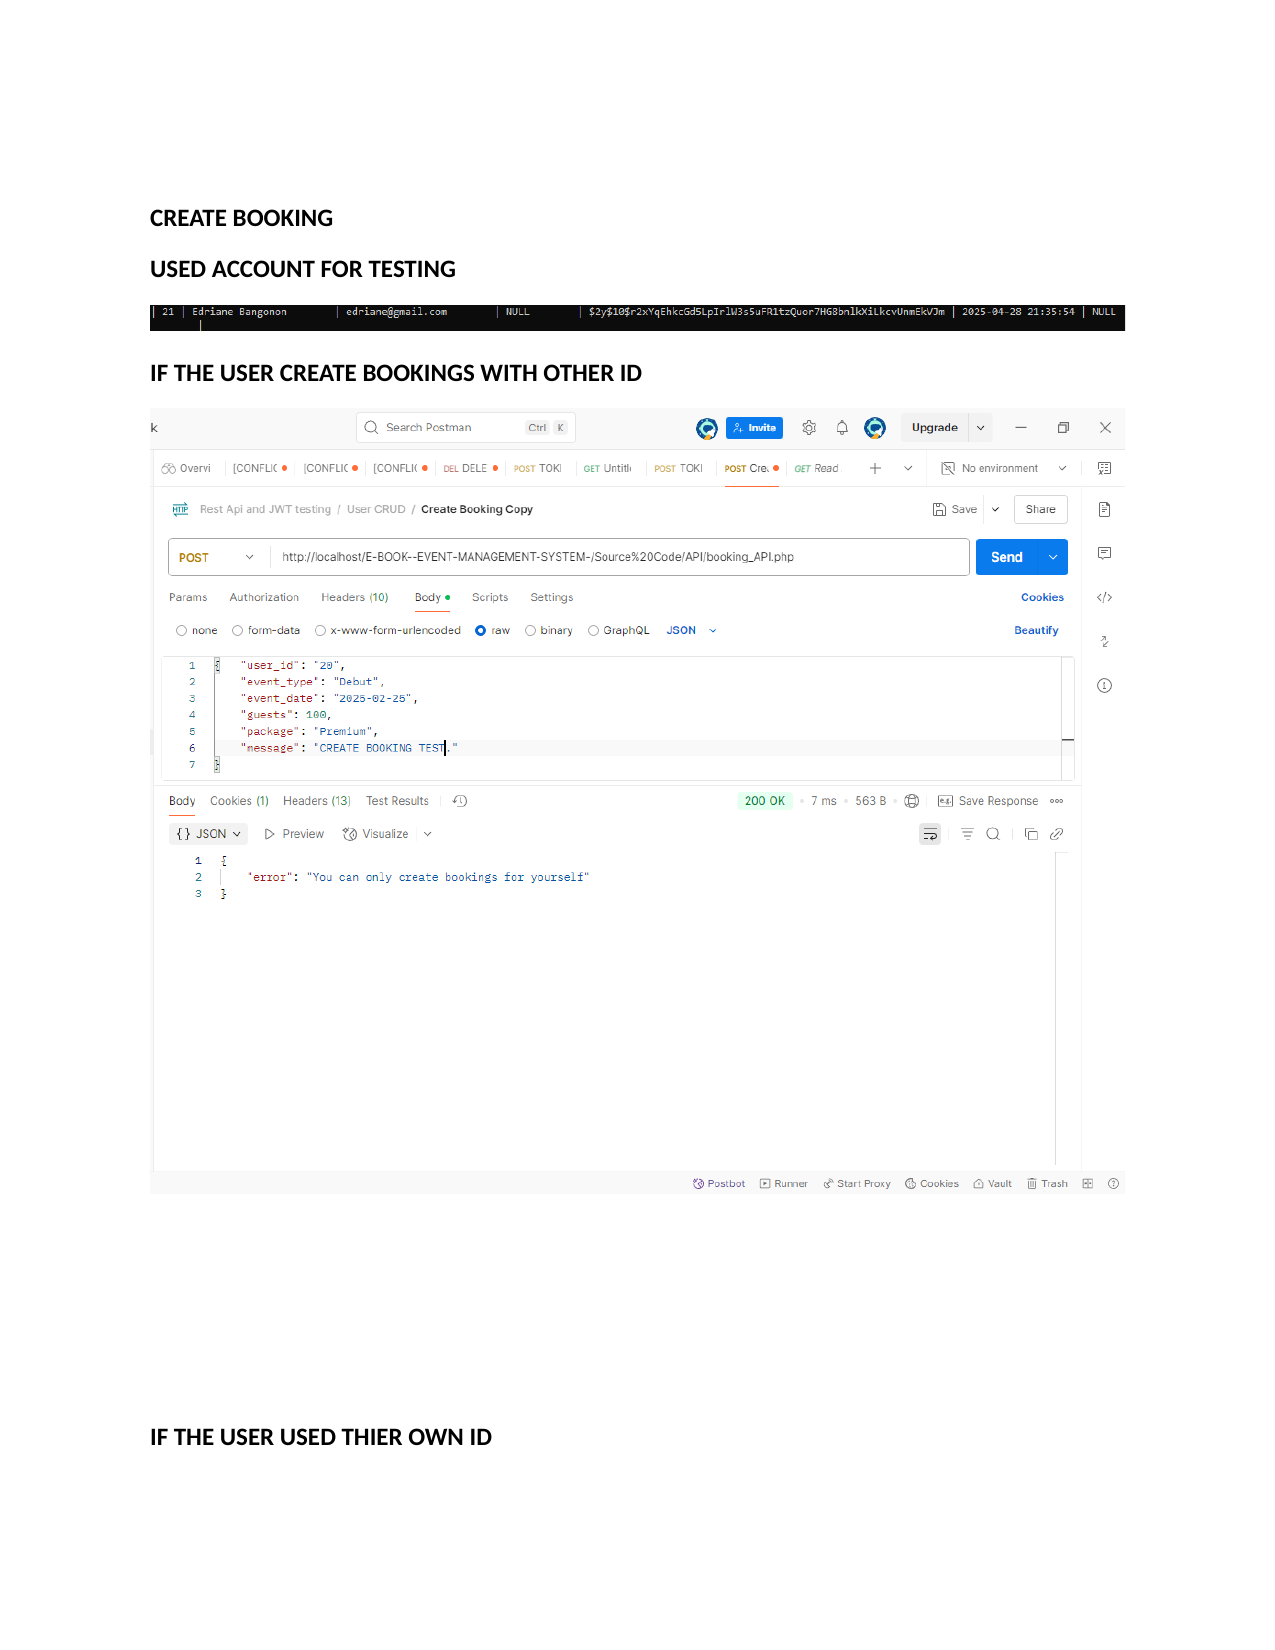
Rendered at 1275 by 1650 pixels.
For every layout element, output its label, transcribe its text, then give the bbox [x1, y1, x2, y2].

text CREATE BOOKING [150, 202, 1125, 232]
picture [150, 305, 1125, 331]
text USED ACCOUNT FOR TESTING [150, 253, 1125, 284]
picture [150, 408, 1125, 1194]
text IF THE USER USED THIER OWN ID [150, 1421, 1125, 1452]
text IF THE USER CREATE BOOKINGS WITH OTHER ID [150, 357, 1125, 387]
